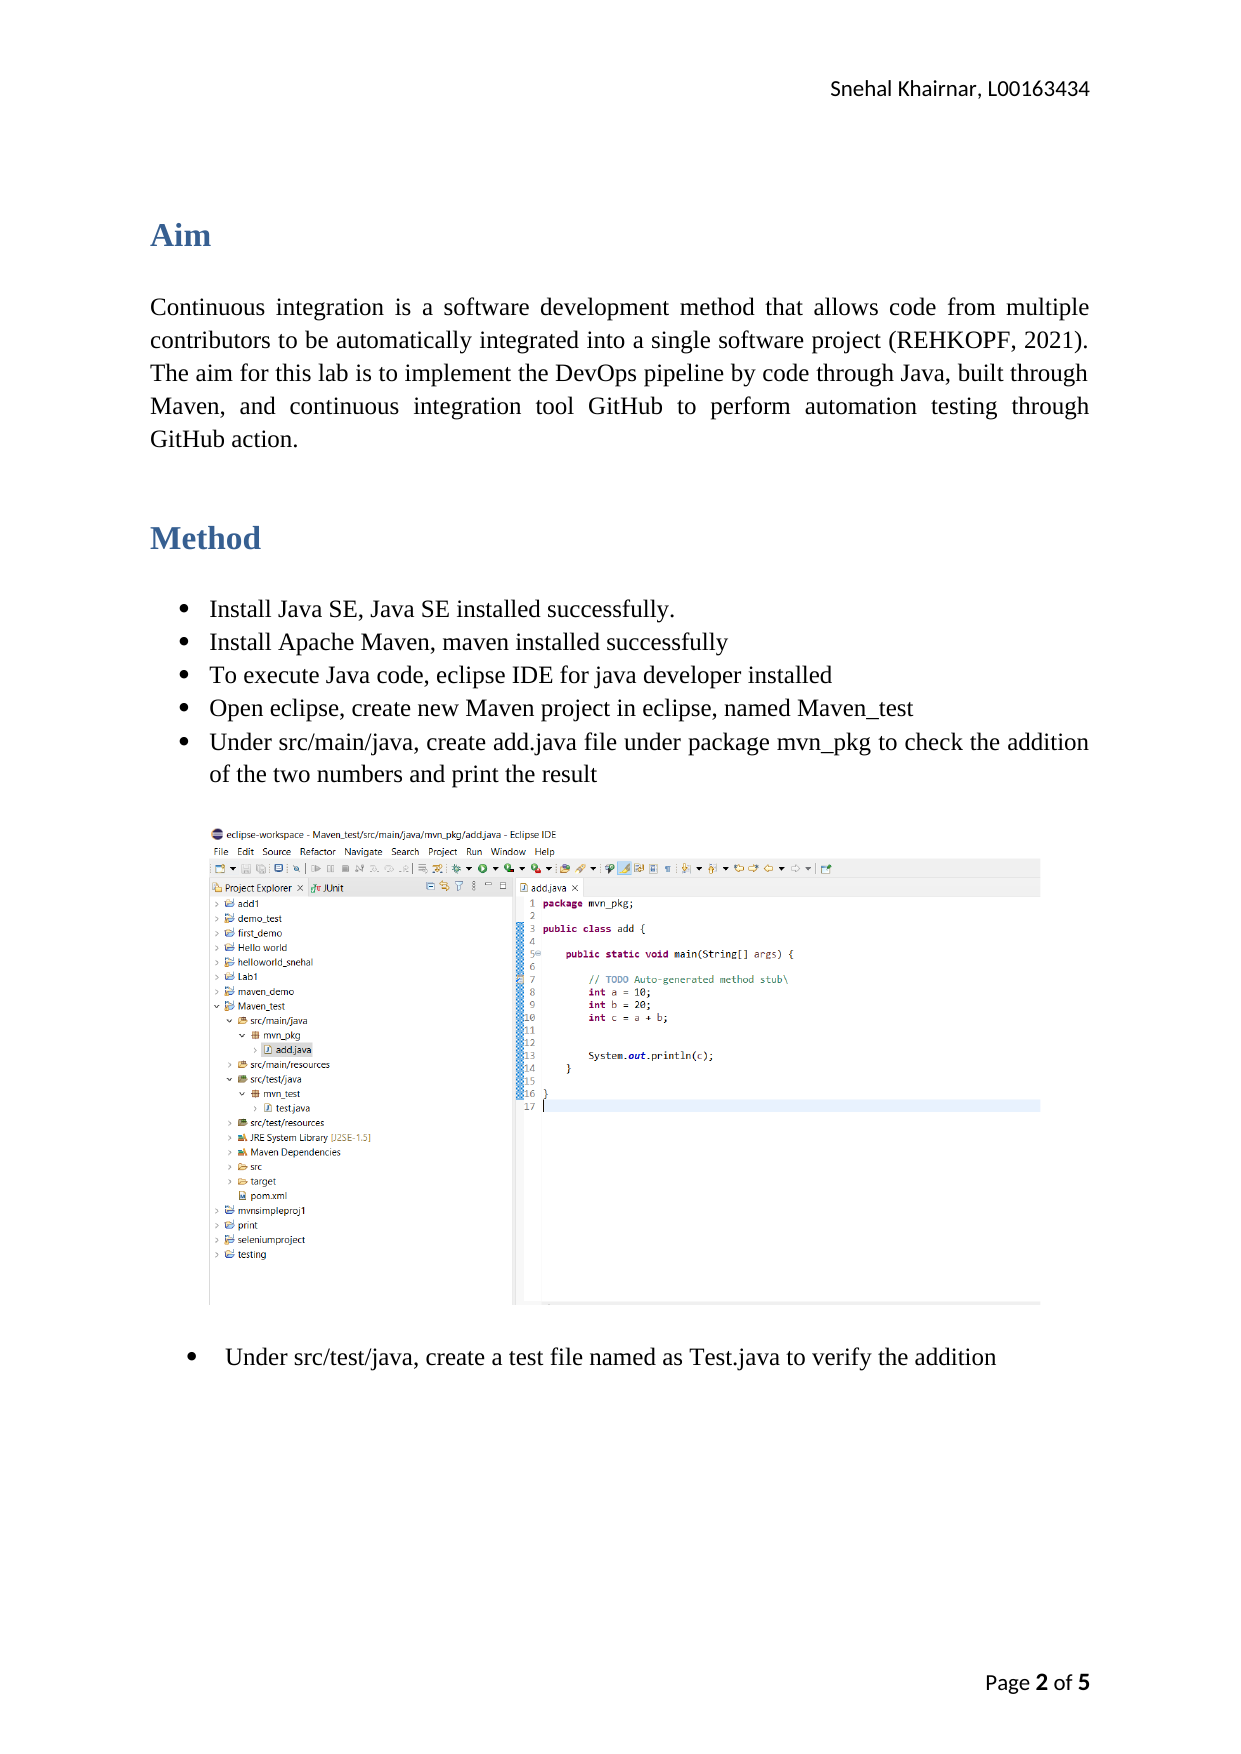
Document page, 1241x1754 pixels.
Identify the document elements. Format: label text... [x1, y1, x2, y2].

list Open eclipse, create new Maven project in eclipse, named Maven_test [179, 693, 1090, 722]
text Continuous integration is a software development method that allows code from multiple contributors to be automatically integrated into a single software project (REHKOPF, 2021). The aim for this lab is to implement the DevOps pipeline by code through Java, built through Maven, and continuous integration tool GitHub to perform automation testing through GitHub action. [150, 292, 1090, 453]
list Install Java SE, Java SE installed successfully. [179, 594, 1090, 623]
list To execute Java code, eclipse IDE for java developer installed [179, 661, 1090, 689]
picture [209, 825, 1041, 1305]
list Under src/main/java, create add.java file under package mvn_pkg to check the addition of the two numbers and print the result [179, 727, 1090, 788]
subtitle Method [150, 518, 1090, 557]
list Under src/test/java, create a test file named as Test.java to verify the addition [187, 1342, 1090, 1370]
list Install Apache Maven, maven installed successfully [179, 627, 1090, 656]
subtitle Aim [150, 215, 1090, 253]
